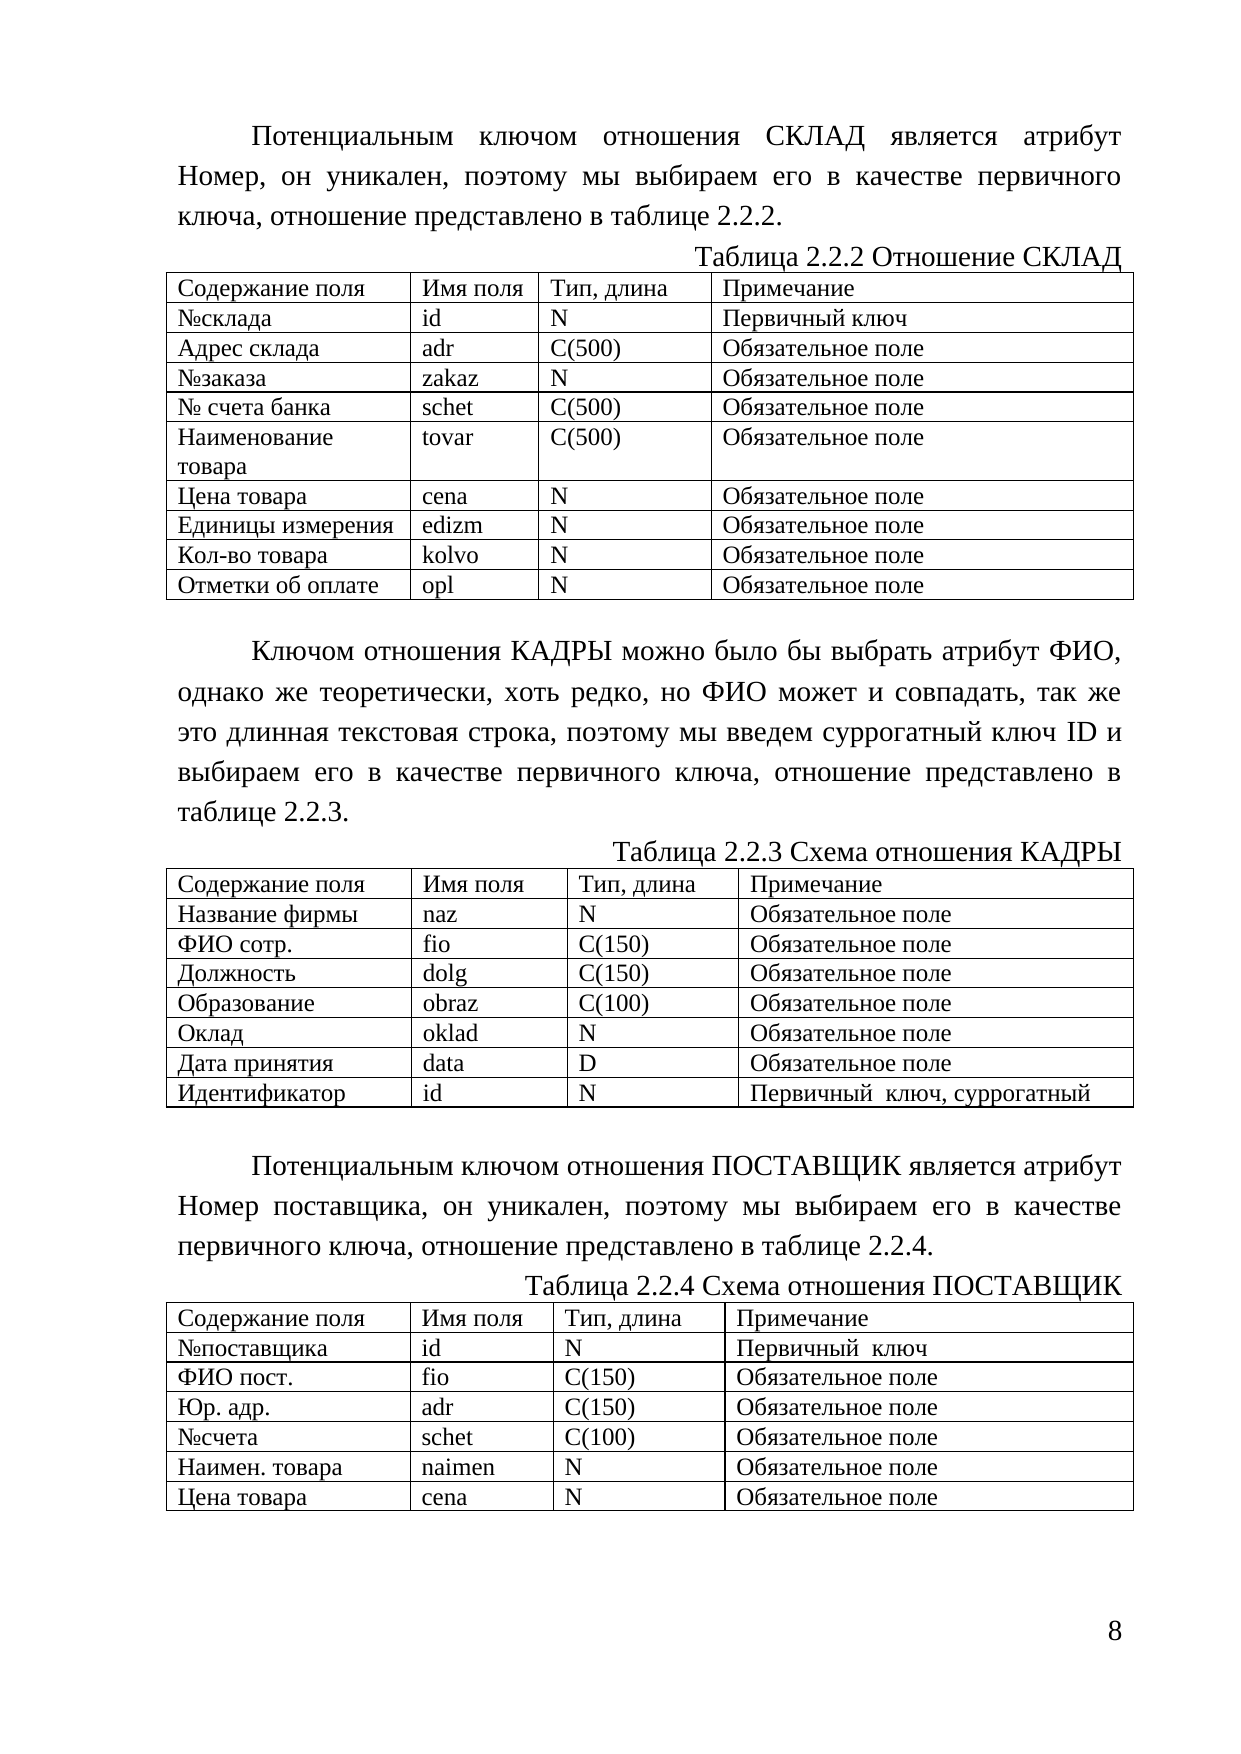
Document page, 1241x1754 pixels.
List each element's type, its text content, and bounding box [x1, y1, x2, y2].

table_cell oklad [412, 1018, 567, 1047]
table_cell Обязательное поле [739, 1048, 1133, 1077]
table_cell №заказа [167, 363, 410, 391]
table_cell N [539, 481, 711, 509]
table_cell edizm [411, 511, 538, 539]
table_cell zakaz [411, 363, 538, 391]
text Таблица 2.2.2 Отношение СКЛАД [177, 239, 1122, 272]
table_cell schet [411, 1422, 553, 1451]
table_cell C(150) [554, 1363, 724, 1391]
table_cell Обязательное поле [712, 363, 1133, 391]
table_cell C(500) [539, 393, 711, 421]
table_cell opl [411, 570, 538, 599]
table_header Имя поля [412, 869, 567, 898]
table_header Тип, длина [554, 1303, 724, 1332]
text Таблица 2.2.3 Схема отношения КАДРЫ [177, 834, 1122, 868]
table_cell schet [411, 393, 538, 421]
table_cell kolvo [411, 540, 538, 569]
table_cell C(500) [539, 422, 711, 480]
table_header Примечание [739, 869, 1133, 898]
table_header Тип, длина [568, 869, 738, 898]
text Таблица 2.2.4 Схема отношения ПОСТАВЩИК [177, 1268, 1122, 1302]
text Потенциальным ключом отношения ПОСТАВЩИК является атрибут Номер поставщика, он уникален, поэтому мы выбираем его в качестве первичного ключа, отношение представлено в таблице 2.2.4. [177, 1148, 1122, 1262]
table_cell Обязательное поле [712, 333, 1133, 362]
table_cell Цена товара [167, 1482, 410, 1510]
table_cell C(150) [568, 959, 738, 987]
table_cell D [568, 1048, 738, 1077]
table_cell Оклад [167, 1018, 411, 1047]
table_cell Наимен. товара [167, 1452, 410, 1481]
table_cell Обязательное поле [712, 570, 1133, 599]
table_cell Цена товара [167, 481, 410, 509]
table_cell dolg [412, 959, 567, 987]
table_header Содержание поля [167, 273, 410, 302]
table_cell data [412, 1048, 567, 1077]
table_cell id [411, 1333, 553, 1361]
table_header Примечание [712, 273, 1133, 302]
table_cell Дата принятия [167, 1048, 411, 1077]
table_cell Обязательное поле [739, 1018, 1133, 1047]
table_cell Единицы измерения [167, 511, 410, 539]
table_header Имя поля [411, 1303, 553, 1332]
table_cell N [554, 1333, 724, 1361]
table_cell cena [411, 481, 538, 509]
table_cell C(100) [568, 988, 738, 1017]
table_cell N [568, 899, 738, 928]
table_cell Обязательное поле [726, 1392, 1133, 1421]
table_cell C(150) [554, 1392, 724, 1421]
table_cell Первичный ключ [726, 1333, 1133, 1361]
table_cell Обязательное поле [712, 511, 1133, 539]
table_header Содержание поля [167, 1303, 410, 1332]
table_cell C(100) [554, 1422, 724, 1451]
table_cell N [539, 511, 711, 539]
table_cell Обязательное поле [739, 929, 1133, 957]
table_cell Отметки об оплате [167, 570, 410, 599]
table_cell №поставщика [167, 1333, 410, 1361]
table_cell Обязательное поле [726, 1422, 1133, 1451]
table_cell naimen [411, 1452, 553, 1481]
table_cell №склада [167, 303, 410, 332]
table_cell cena [411, 1482, 553, 1510]
table_cell Должность [167, 959, 411, 987]
table_header Тип, длина [539, 273, 711, 302]
table_cell Обязательное поле [739, 959, 1133, 987]
table_cell №счета [167, 1422, 410, 1451]
table_header Имя поля [411, 273, 538, 302]
table_cell Идентификатор [167, 1078, 411, 1106]
table_cell Обязательное поле [739, 899, 1133, 928]
table_cell fio [411, 1363, 553, 1391]
table_cell ФИО пост. [167, 1363, 410, 1391]
table_cell Обязательное поле [712, 481, 1133, 509]
table_cell Обязательное поле [712, 540, 1133, 569]
text Потенциальным ключом отношения СКЛАД является атрибут Номер, он уникален, поэтому мы выбираем его в качестве первичного ключа, отношение представлено в таблице 2.2.2. [177, 118, 1122, 232]
table_cell Название фирмы [167, 899, 411, 928]
table_cell C(500) [539, 333, 711, 362]
table_cell ФИО сотр. [167, 929, 411, 957]
table_cell Обязательное поле [739, 988, 1133, 1017]
table_header Содержание поля [167, 869, 411, 898]
table_cell Обязательное поле [726, 1452, 1133, 1481]
table_cell id [411, 303, 538, 332]
table_cell Адрес склада [167, 333, 410, 362]
table_cell Обязательное поле [712, 422, 1133, 480]
table_cell Образование [167, 988, 411, 1017]
text Ключом отношения КАДРЫ можно было бы выбрать атрибут ФИО, однако же теоретически, хоть редко, но ФИО может и совпадать, так же это длинная текстовая строка, поэтому мы введем суррогатный ключ ID и выбираем его в качестве первичного ключа, отношение представлено в таблице 2.2.3. [177, 633, 1122, 828]
table_cell N [568, 1078, 738, 1106]
table_cell Юр. адр. [167, 1392, 410, 1421]
table_cell Первичный ключ, суррогатный [739, 1078, 1133, 1106]
table_cell C(150) [568, 929, 738, 957]
table_cell N [568, 1018, 738, 1047]
table_cell Первичный ключ [712, 303, 1133, 332]
table_cell Обязательное поле [712, 393, 1133, 421]
table_cell obraz [412, 988, 567, 1017]
table_cell Кол-во товара [167, 540, 410, 569]
table_cell adr [411, 333, 538, 362]
table_cell N [539, 303, 711, 332]
table_cell N [554, 1452, 724, 1481]
table_cell N [539, 570, 711, 599]
table_header Примечание [726, 1303, 1133, 1332]
table_cell N [554, 1482, 724, 1510]
table_cell fio [412, 929, 567, 957]
table_cell Наименование товара [167, 422, 410, 480]
table_cell Обязательное поле [726, 1363, 1133, 1391]
table_cell adr [411, 1392, 553, 1421]
table_cell N [539, 540, 711, 569]
table_cell Обязательное поле [726, 1482, 1133, 1510]
table_cell N [539, 363, 711, 391]
table_cell id [412, 1078, 567, 1106]
table_cell naz [412, 899, 567, 928]
table_cell tovar [411, 422, 538, 480]
table_cell № счета банка [167, 393, 410, 421]
